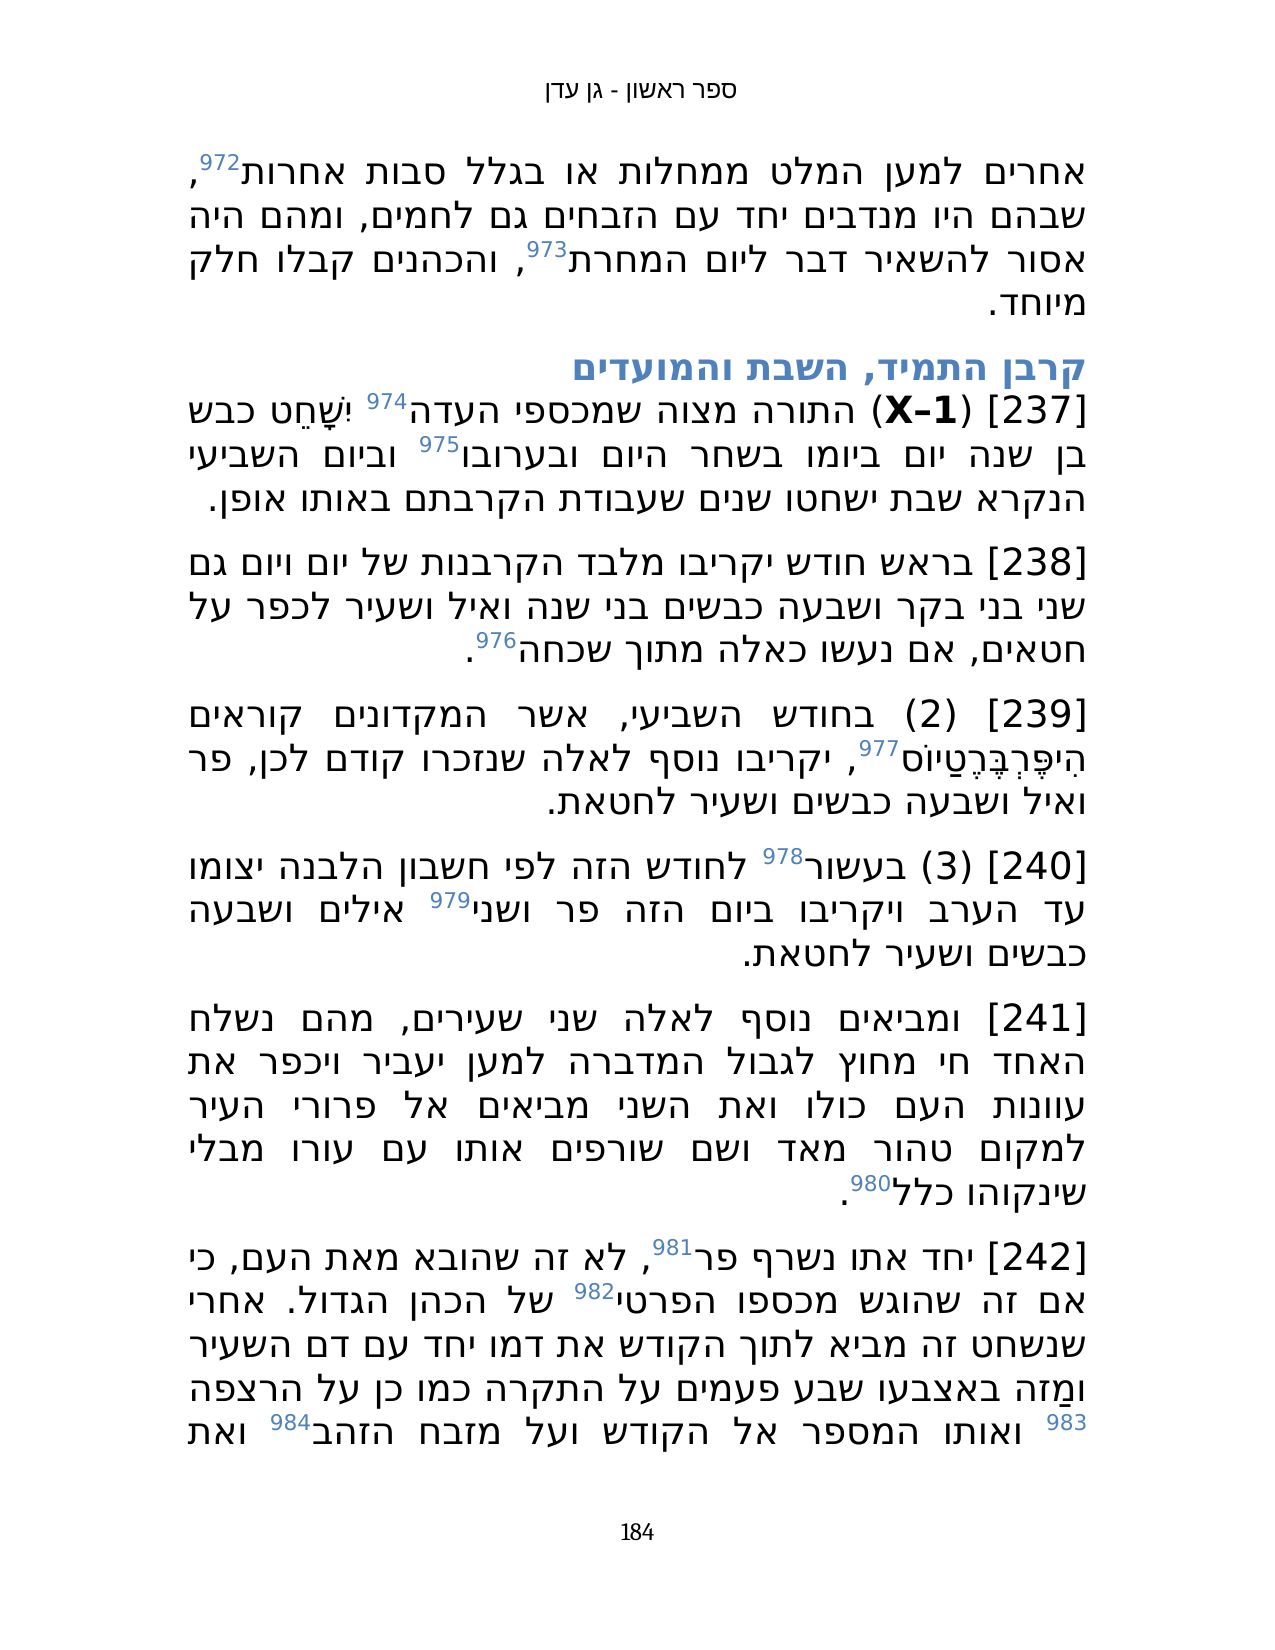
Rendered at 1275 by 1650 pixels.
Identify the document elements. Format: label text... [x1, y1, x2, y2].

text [187, 1235, 1087, 1453]
text [238] בראש חודש יקריבו מלבד הקרבנות של יום ויום גם שני בני בקר ושבעה כבשים בני שנה ואיל ושעיר לכפר על חטאים, אם נעשו כאלה מתוך שכחה976. [187, 541, 1087, 672]
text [187, 150, 1087, 324]
text [240] (3) בעשור978 לחודש הזה לפי חשבון הלבנה יצומו עד הערב ויקריבו ביום הזה פר ושני979 אילים ושבעה כבשים ושעיר לחטאת. [187, 844, 1087, 975]
text [241] ומביאים נוסף לאלה שני שעירים, מהם נשלח האחד חי מחוץ לגבול המדברה למען יעביר ויכפר את עוונות העם כולו ואת השני מביאים אל פרורי העיר למקום טהור מאד ושם שורפים אותו עם עורו מבלי שינקוהו כלל980. [187, 996, 1087, 1214]
text [239] (2) בחודש השביעי, אשר המקדונים קוראים הִיפֶּרְבֶּרֶטַיוֹס977, יקריבו נוסף לאלה שנזכרו קודם לכן, פר ואיל ושבעה כבשים ושעיר לחטאת. [187, 693, 1087, 823]
subtitle קרבן התמיד, השבת והמועדים [187, 345, 1087, 389]
text [237] (X–1) התורה מצוה שמכספי העדה974 יִשָׁחֵט כבש בן שנה יום ביומו בשחר היום ובערובו975 וביום השביעי הנקרא שבת ישחטו שנים שעבודת הקרבתם באותו אופן. [187, 389, 1087, 520]
